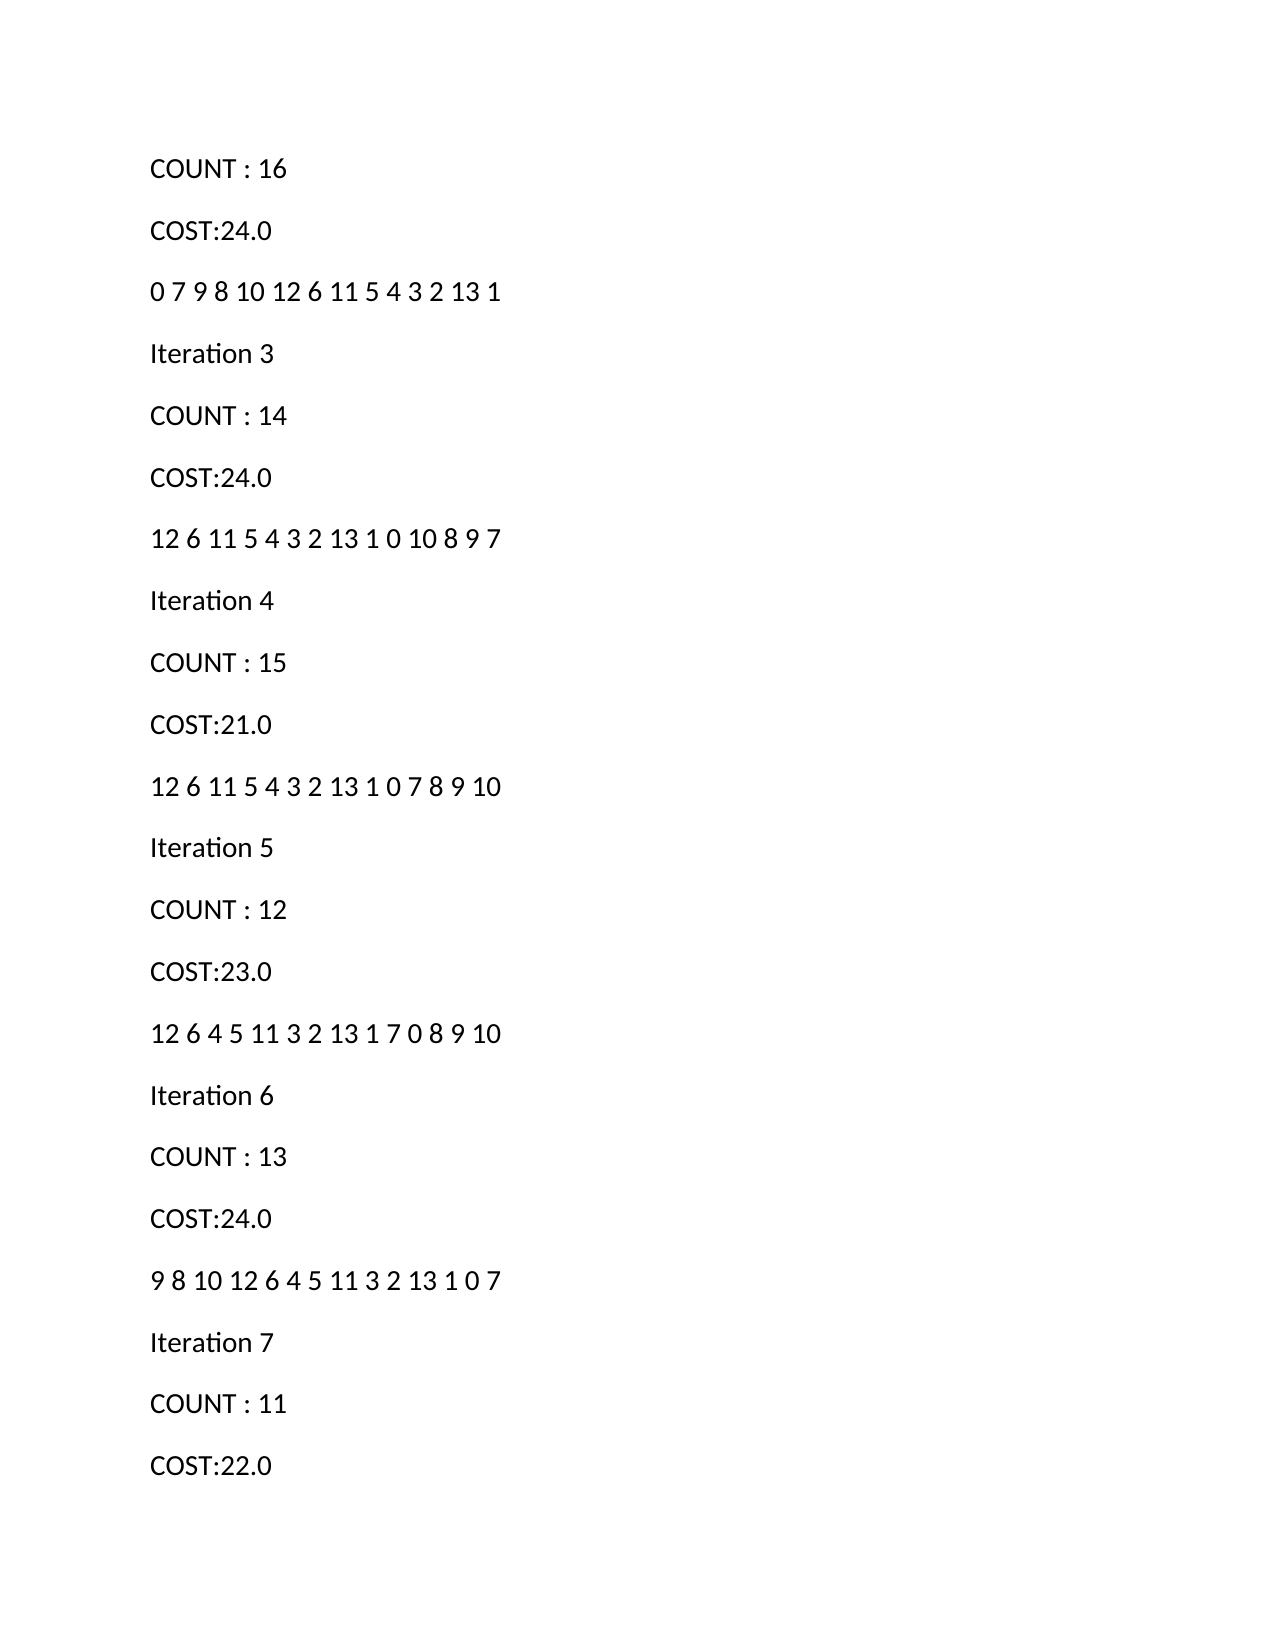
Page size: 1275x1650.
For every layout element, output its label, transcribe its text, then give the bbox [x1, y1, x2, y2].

text Iteration 5 [150, 829, 1125, 865]
text 0 7 9 8 10 12 6 11 5 4 3 2 13 1 [150, 273, 1125, 309]
text COST:21.0 [150, 706, 1125, 742]
text Iteration 6 [150, 1077, 1125, 1112]
text COST:23.0 [150, 953, 1125, 989]
text COST:24.0 [150, 212, 1125, 247]
text COUNT : 12 [150, 891, 1125, 927]
text COUNT : 15 [150, 644, 1125, 680]
text COUNT : 14 [150, 397, 1125, 433]
text Iteration 4 [150, 582, 1125, 618]
text Iteration 3 [150, 335, 1125, 371]
text COST:22.0 [150, 1447, 1125, 1483]
text COST:24.0 [150, 459, 1125, 494]
text Iteration 7 [150, 1324, 1125, 1359]
text COUNT : 16 [150, 150, 1125, 186]
text 9 8 10 12 6 4 5 11 3 2 13 1 0 7 [150, 1262, 1125, 1297]
text COUNT : 11 [150, 1385, 1125, 1421]
text 12 6 4 5 11 3 2 13 1 7 0 8 9 10 [150, 1015, 1125, 1050]
text COUNT : 13 [150, 1138, 1125, 1174]
text 12 6 11 5 4 3 2 13 1 0 7 8 9 10 [150, 768, 1125, 803]
text COST:24.0 [150, 1200, 1125, 1236]
text 12 6 11 5 4 3 2 13 1 0 10 8 9 7 [150, 521, 1125, 556]
